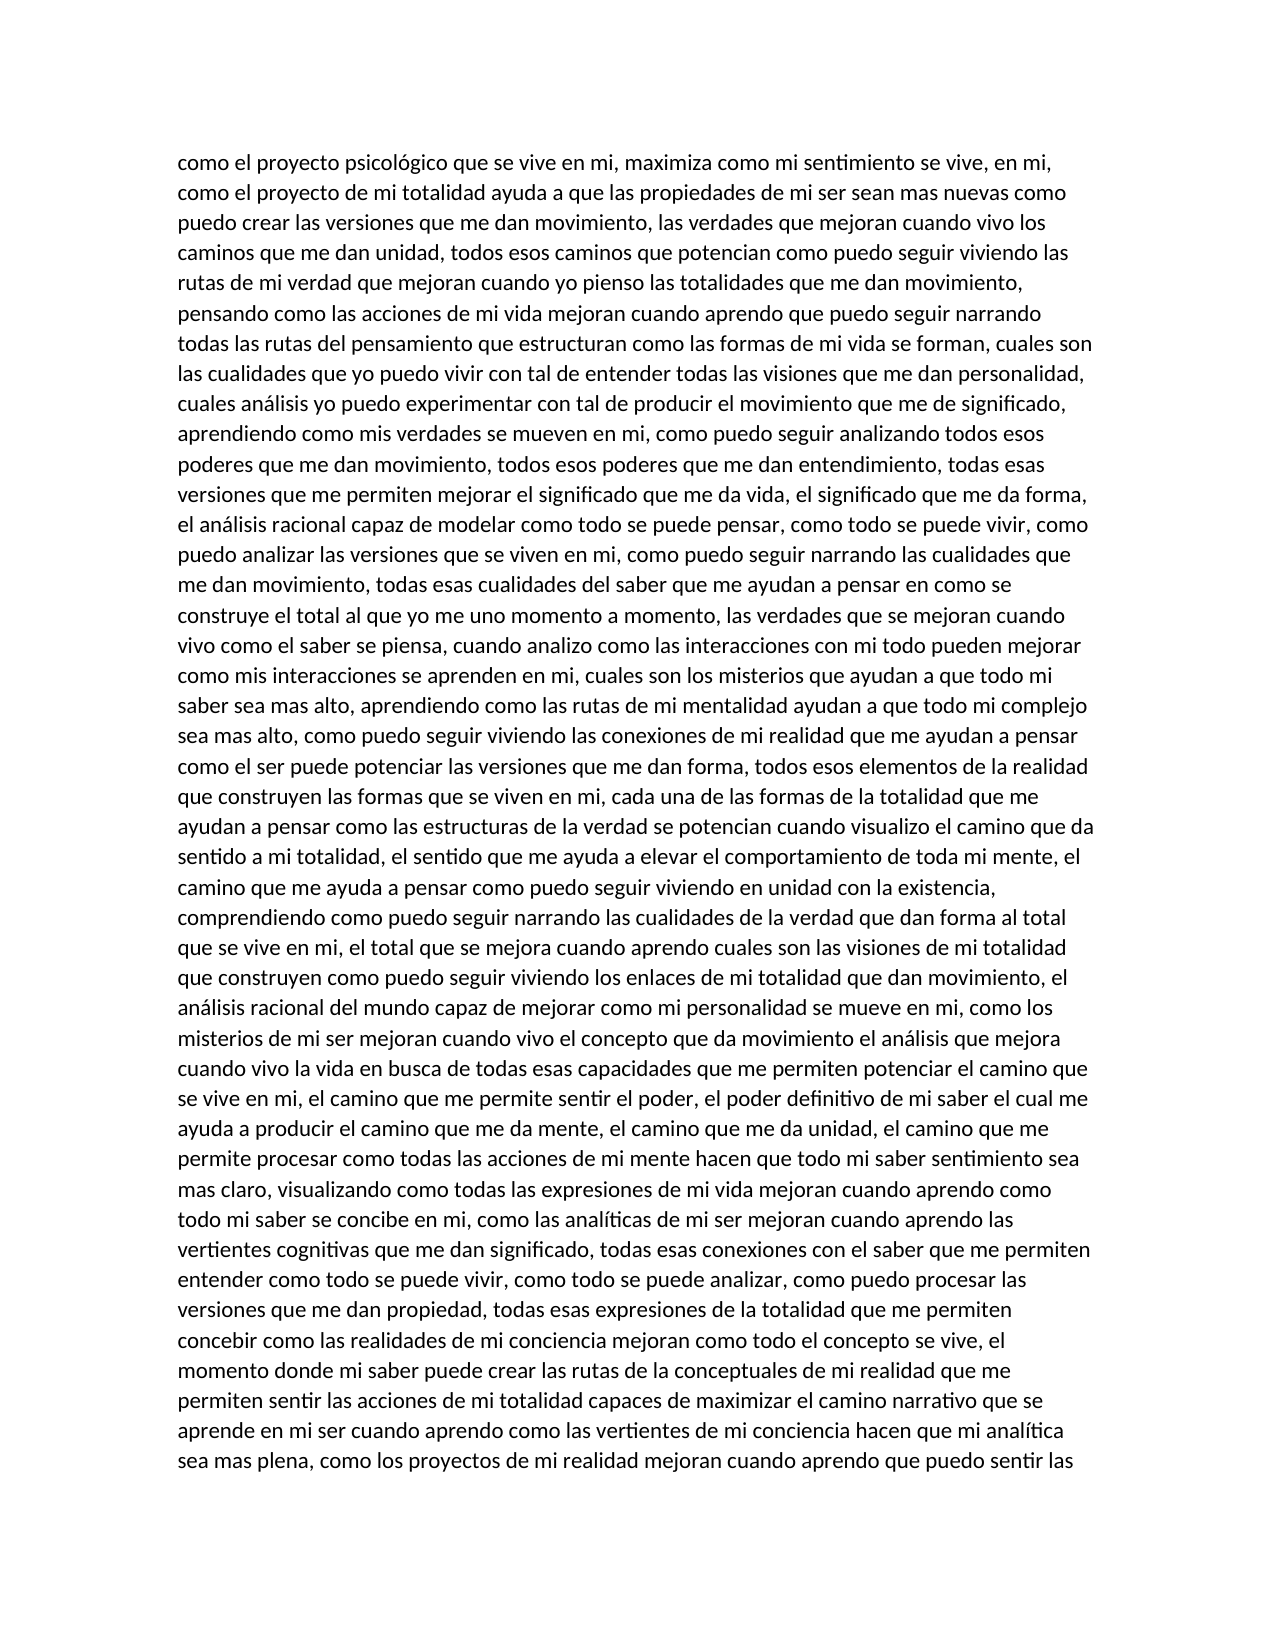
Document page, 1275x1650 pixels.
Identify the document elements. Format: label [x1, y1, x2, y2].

text [177, 148, 1098, 1474]
